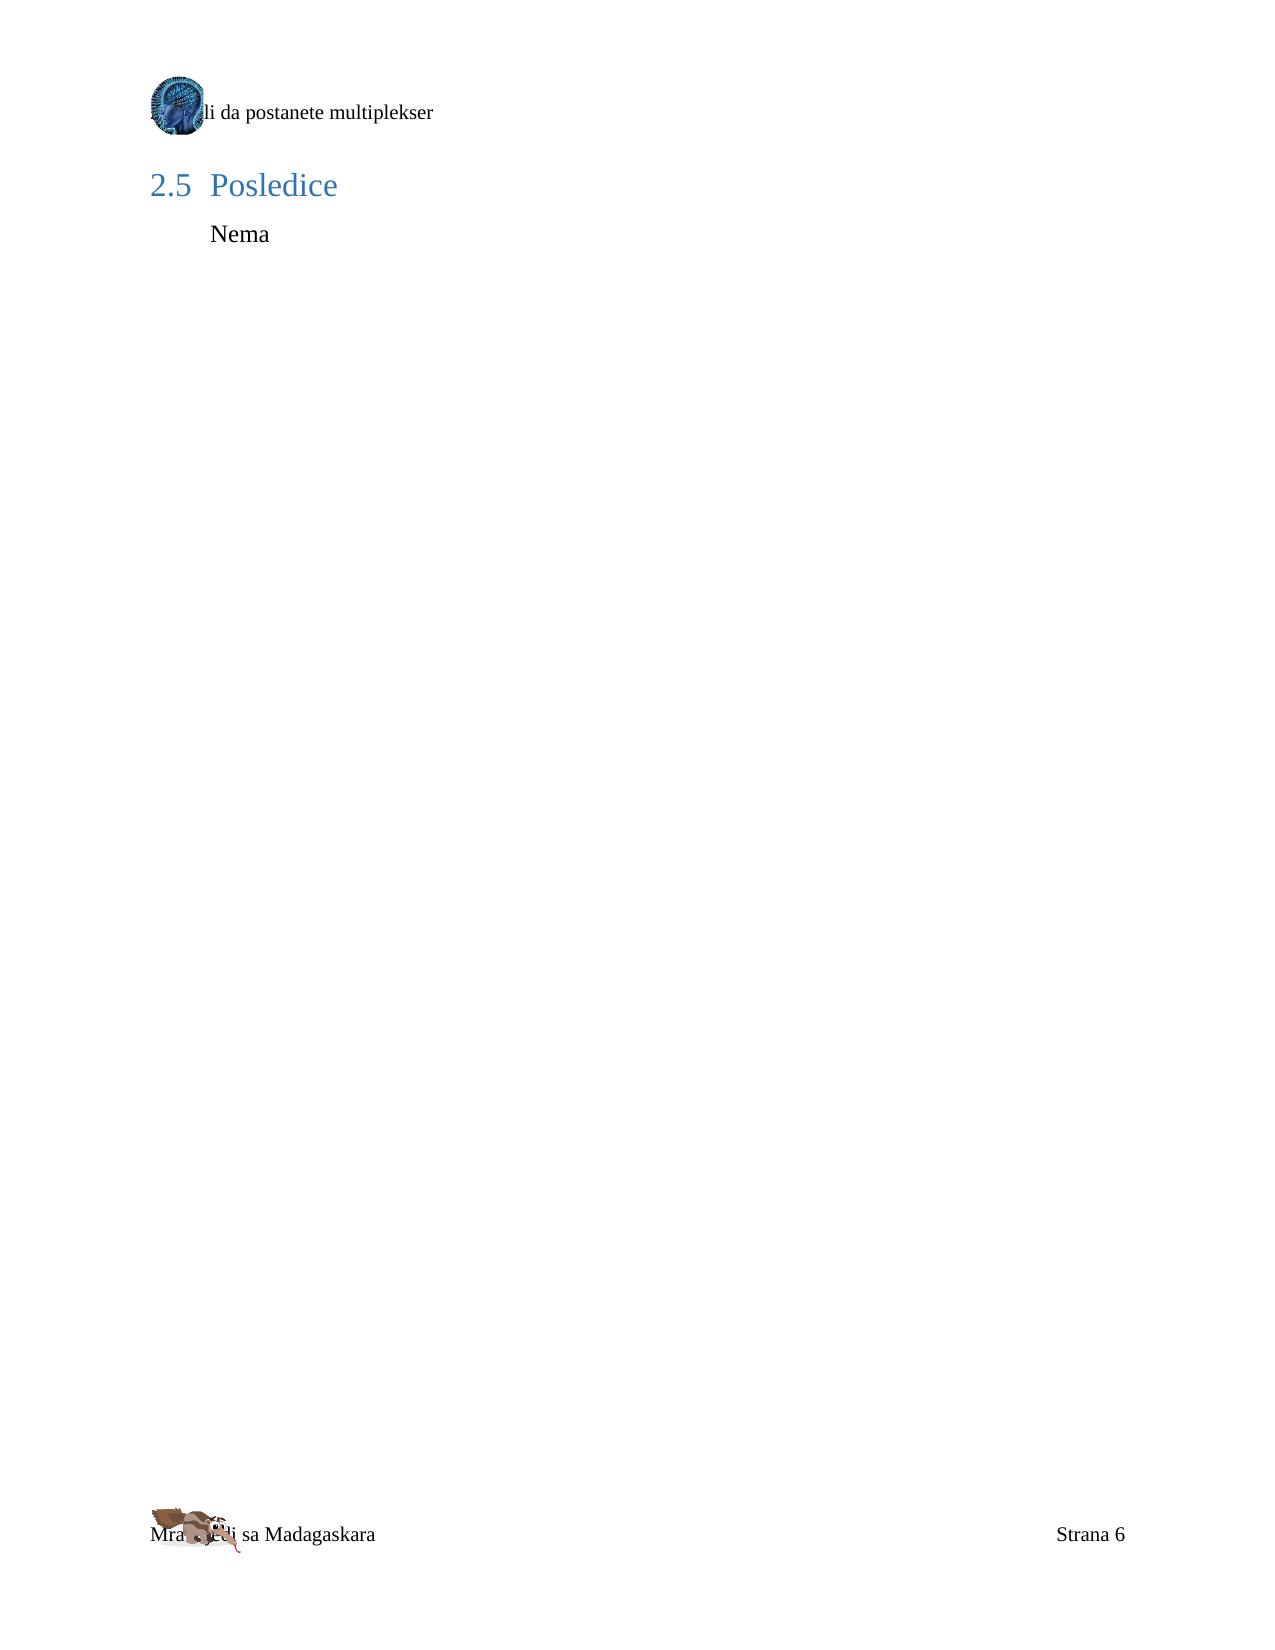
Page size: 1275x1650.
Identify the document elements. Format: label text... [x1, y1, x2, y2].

picture [150, 76, 204, 133]
picture [150, 1501, 241, 1555]
list Posledice [150, 165, 1125, 204]
text Nema [150, 219, 1125, 248]
